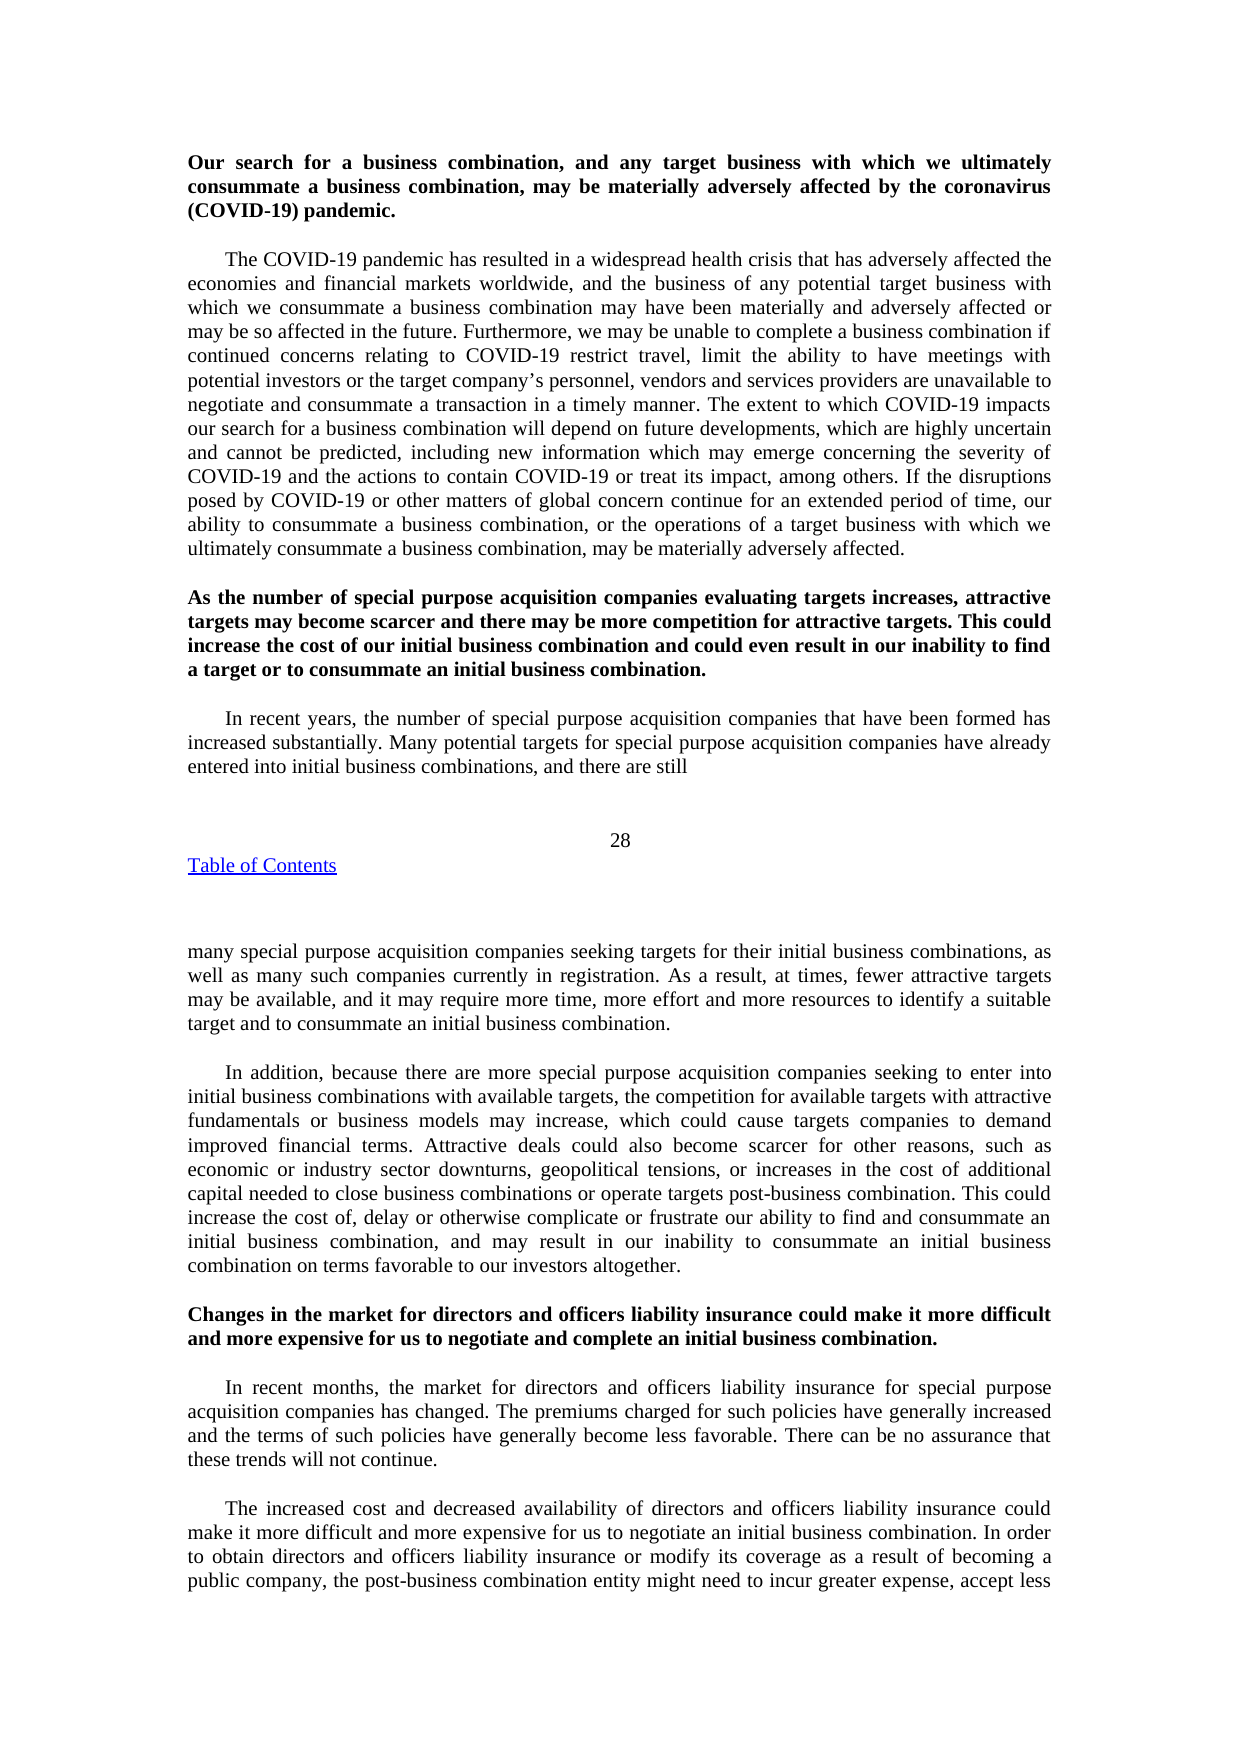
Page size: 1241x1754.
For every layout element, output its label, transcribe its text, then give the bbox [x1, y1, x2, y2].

text In recent months, the market for directors and officers liability insurance for special purpose acquisition companies has changed. The premiums charged for such policies have generally increased and the terms of such policies have generally become less favorable. There can be no assurance that these trends will not continue. [187, 1375, 1053, 1471]
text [187, 1496, 1053, 1592]
text Our search for a business combination, and any target business with which we ultimately consummate a business combination, may be materially adversely affected by the coronavirus (COVID-19) pandemic. [187, 150, 1053, 222]
text The COVID-19 pandemic has resulted in a widespread health crisis that has adversely affected the economies and financial markets worldwide, and the business of any potential target business with which we consummate a business combination may have been materially and adversely affected or may be so affected in the future. Furthermore, we may be unable to complete a business combination if continued concerns relating to COVID-19 restrict travel, limit the ability to have meetings with potential investors or the target company’s personnel, vendors and services providers are unavailable to negotiate and consummate a transaction in a timely manner. The extent to which COVID-19 impacts our search for a business combination will depend on future developments, which are highly uncertain and cannot be predicted, including new information which may emerge concerning the severity of COVID-19 and the actions to contain COVID-19 or treat its impact, among others. If the disruptions posed by COVID-19 or other matters of global concern continue for an extended period of time, our ability to consummate a business combination, or the operations of a target business with which we ultimately consummate a business combination, may be materially adversely affected. [187, 247, 1053, 560]
text Changes in the market for directors and officers liability insurance could make it more difficult and more expensive for us to negotiate and complete an initial business combination. [187, 1302, 1053, 1350]
text 28 [187, 828, 1053, 852]
text As the number of special purpose acquisition companies evaluating targets increases, attractive targets may become scarcer and there may be more competition for attractive targets. This could increase the cost of our initial business combination and could even result in our inability to find a target or to consummate an initial business combination. [187, 585, 1053, 681]
text Table of Contents [187, 852, 1053, 877]
text In addition, because there are more special purpose acquisition companies seeking to enter into initial business combinations with available targets, the competition for available targets with attractive fundamentals or business models may increase, which could cause targets companies to demand improved financial terms. Attractive deals could also become scarcer for other reasons, such as economic or industry sector downturns, geopolitical tensions, or increases in the cost of additional capital needed to close business combinations or operate targets post-business combination. This could increase the cost of, delay or otherwise complicate or frustrate our ability to find and consummate an initial business combination, and may result in our inability to consummate an initial business combination on terms favorable to our investors altogether. [187, 1060, 1053, 1277]
text In recent years, the number of special purpose acquisition companies that have been formed has increased substantially. Many potential targets for special purpose acquisition companies have already entered into initial business combinations, and there are still [187, 706, 1053, 778]
text many special purpose acquisition companies seeking targets for their initial business combinations, as well as many such companies currently in registration. As a result, at times, fewer attractive targets may be available, and it may require more time, more effort and more resources to identify a suitable target and to consummate an initial business combination. [187, 939, 1053, 1035]
